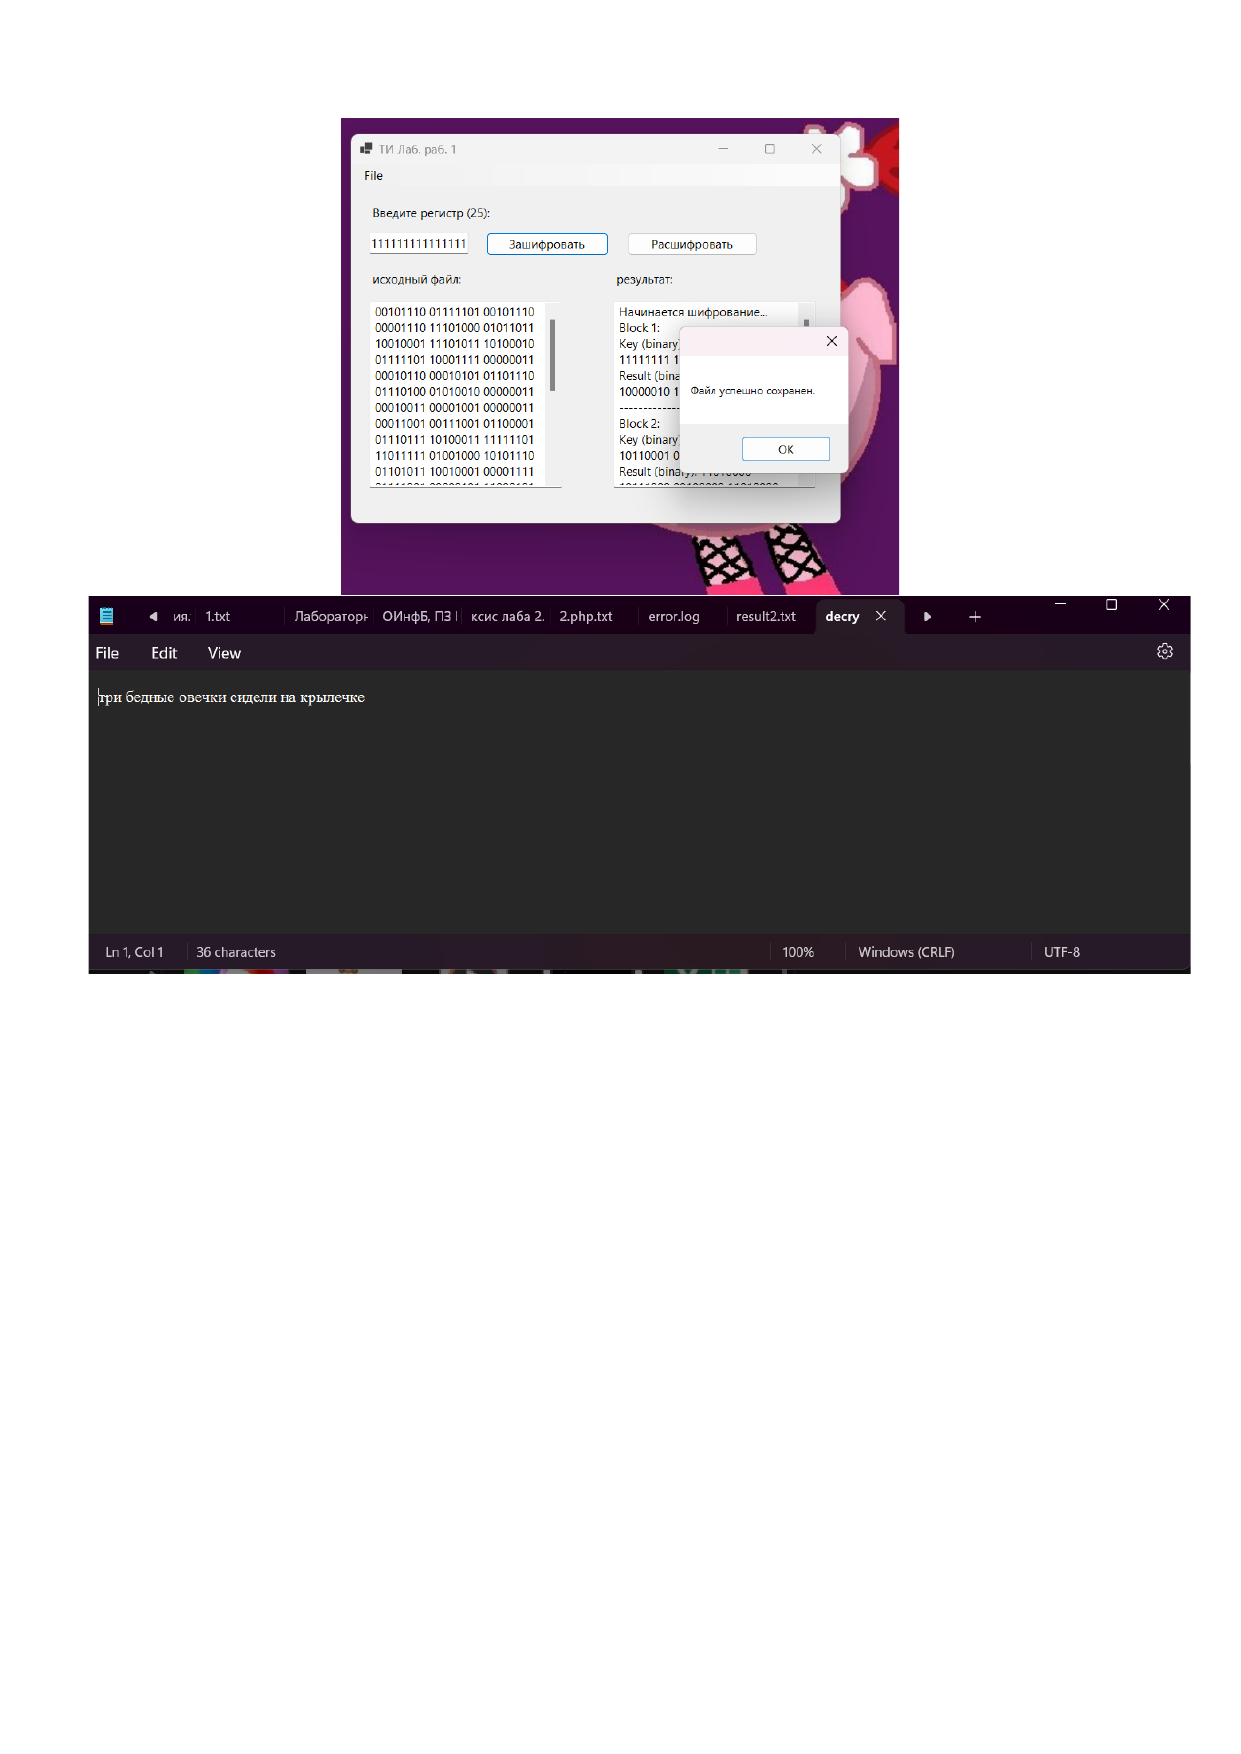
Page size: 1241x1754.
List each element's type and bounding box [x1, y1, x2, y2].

picture [341, 118, 900, 595]
picture [88, 596, 1191, 974]
